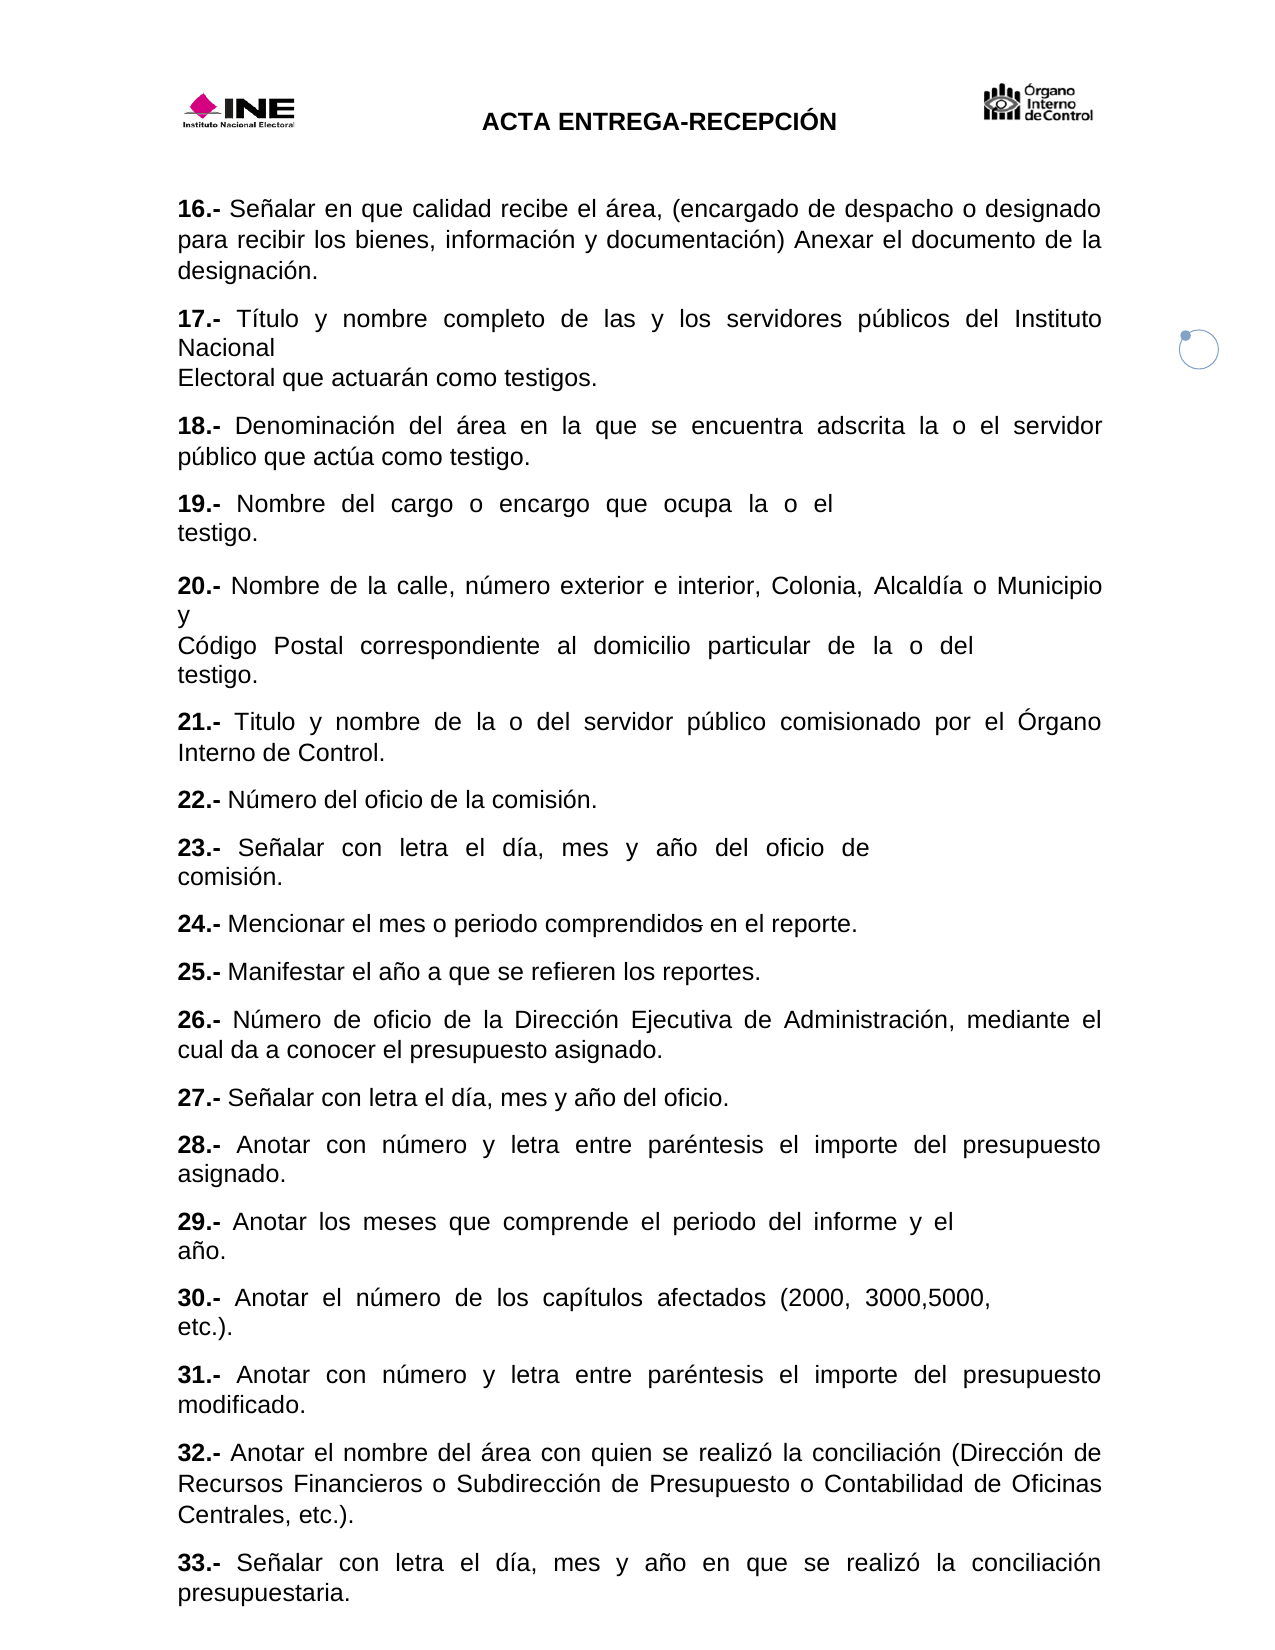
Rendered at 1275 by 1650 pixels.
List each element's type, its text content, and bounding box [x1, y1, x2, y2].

text 19.- Nombre del cargo o encargo que ocupa la o el testigo. [177, 489, 833, 547]
text 21.- Titulo y nombre de la o del servidor público comisionado por el Órgano Interno de Control. [177, 707, 1102, 766]
text Código Postal correspondiente al domicilio particular de la o del testigo. [177, 631, 973, 688]
text 31.- Anotar con número y letra entre paréntesis el importe del presupuesto modificado. [177, 1360, 1102, 1419]
text Electoral que actuarán como testigos. [177, 363, 599, 392]
text 32.- Anotar el nombre del área con quien se realizó la conciliación (Dirección de Recursos Financieros o Subdirección de Presupuesto o Contabilidad de Oficinas Centrales, etc.). [177, 1438, 1102, 1528]
text 33.- Señalar con letra el día, mes y año en que se realizó la conciliación presupuestaria. [177, 1548, 1101, 1607]
text 22.- Número del oficio de la comisión. [177, 785, 599, 814]
text 24.- Mencionar el mes o periodo comprendidos en el reporte. [177, 909, 858, 938]
text 26.- Número de oficio de la Dirección Ejecutiva de Administración, mediante el cual da a conocer el presupuesto asignado. [177, 1005, 1102, 1064]
text 16.- Señalar en que calidad recibe el área, (encargado de despacho o designado para recibir los bienes, información y documentación) Anexar el documento de la designación. [177, 194, 1101, 285]
picture [183, 91, 295, 131]
text 29.- Anotar los meses que comprende el periodo del informe y el año. [177, 1207, 954, 1264]
text 17.- Título y nombre completo de las y los servidores públicos del Instituto Nacional [177, 304, 1102, 361]
text 27.- Señalar con letra el día, mes y año del oficio. [177, 1083, 730, 1112]
text 23.- Señalar con letra el día, mes y año del oficio de comisión. [177, 833, 870, 890]
text 25.- Manifestar el año a que se refieren los reportes. [177, 957, 762, 986]
text 30.- Anotar el número de los capítulos afectados (2000, 3000,5000, etc.). [177, 1283, 991, 1341]
text 20.- Nombre de la calle, número exterior e interior, Colonia, Alcaldía o Municipio y [177, 571, 1103, 629]
text 28.- Anotar con número y letra entre paréntesis el importe del presupuesto asignado. [177, 1131, 1101, 1188]
text 18.- Denominación del área en la que se encuentra adscrita la o el servidor público que actúa como testigo. [177, 411, 1102, 471]
picture [976, 73, 1107, 131]
